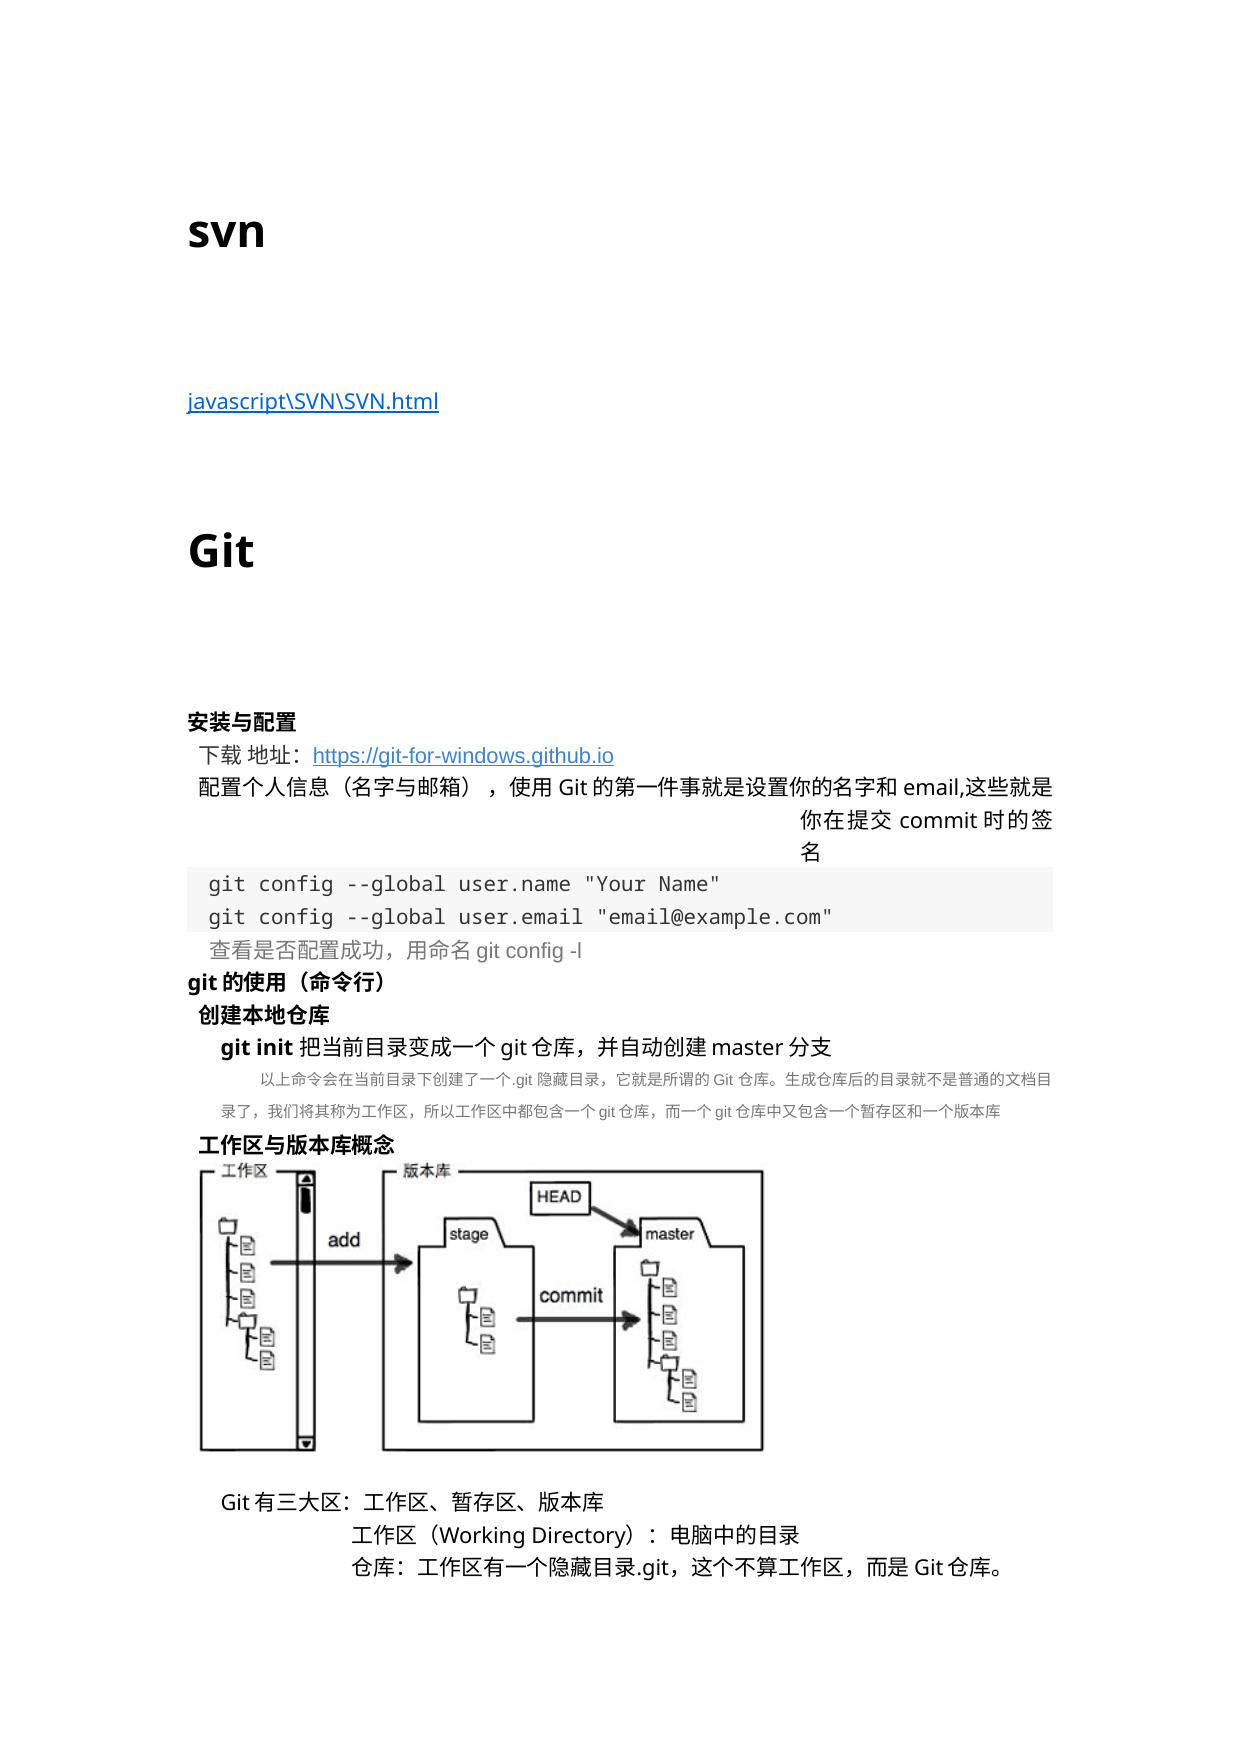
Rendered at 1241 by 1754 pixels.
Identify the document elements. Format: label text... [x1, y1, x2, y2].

text 工作区（Working Directory）：电脑中的目录 [187, 1517, 1053, 1550]
subtitle svn [187, 197, 1053, 262]
text 仓库：工作区有一个隐藏目录.git，这个不算工作区，而是Git仓库。 [187, 1550, 1053, 1582]
text 创建本地仓库 [187, 997, 1053, 1030]
text 下载 地址：https://git-for-windows.github.io [187, 737, 1053, 770]
picture [187, 1160, 779, 1458]
text git的使用（命令行） [187, 965, 1053, 997]
text 工作区与版本库概念 [187, 1127, 1053, 1160]
text git config --global user.name "Your Name" [187, 867, 1053, 900]
text 查看是否配置成功，用命名git config -l [187, 932, 1053, 965]
text 安装与配置 [187, 705, 1053, 737]
subtitle Git [187, 518, 1053, 583]
text 配置个人信息（名字与邮箱） ，使用Git的第一件事就是设置你的名字和email,这些就是你在提交commit时的签名 [198, 770, 1053, 867]
text javascript\SVN\SVN.html [187, 385, 1053, 417]
text Git有三大区：工作区、暂存区、版本库 [187, 1485, 1053, 1517]
text git init 把当前目录变成一个git仓库，并自动创建master分支 [187, 1030, 1053, 1062]
text git config --global user.email "email@example.com" [187, 900, 1053, 932]
text 以上命令会在当前目录下创建了一个.git 隐藏目录，它就是所谓的Git 仓库。生成仓库后的目录就不是普通的文档目录了，我们将其称为工作区，所以工作区中都包含一个git仓库，而一个git仓库中又包含一个暂存区和一个版本库 [220, 1062, 1053, 1127]
